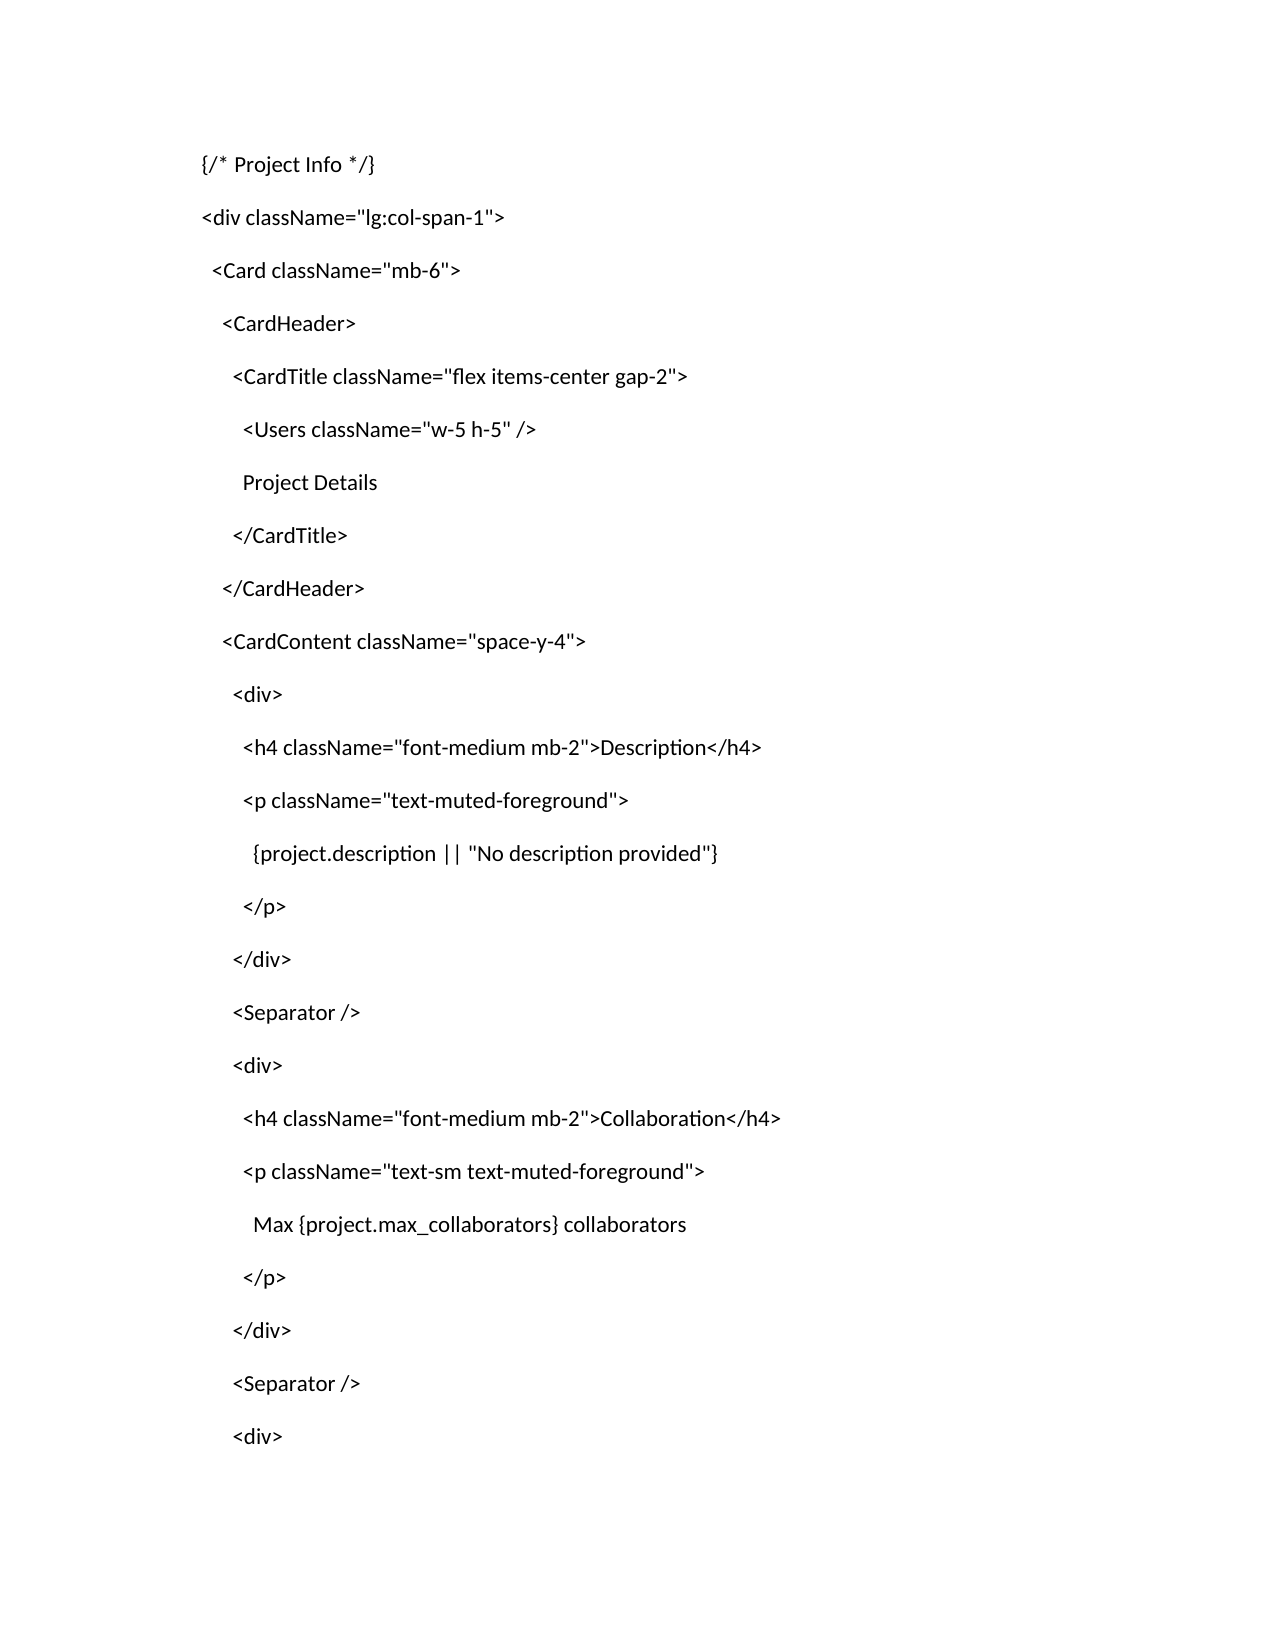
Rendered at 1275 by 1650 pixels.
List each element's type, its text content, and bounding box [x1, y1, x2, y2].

text <CardHeader> [150, 309, 1125, 337]
text <h4 className="font-medium mb-2">Collaboration</h4> [150, 1104, 1125, 1132]
text </p> [150, 892, 1125, 920]
text <div> [150, 1422, 1125, 1451]
text <CardContent className="space-y-4"> [150, 627, 1125, 655]
text </div> [150, 1316, 1125, 1344]
text Max {project.max_collaborators} collaborators [150, 1210, 1125, 1238]
text <Users className="w-5 h-5" /> [150, 415, 1125, 443]
text <div> [150, 680, 1125, 708]
text </p> [150, 1263, 1125, 1291]
text {/* Project Info */} [150, 150, 1125, 178]
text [150, 1157, 1125, 1185]
text <h4 className="font-medium mb-2">Description</h4> [150, 733, 1125, 761]
text <div> [150, 1051, 1125, 1079]
text <div className="lg:col-span-1"> [150, 203, 1125, 231]
text Project Details [150, 468, 1125, 496]
text <Card className="mb-6"> [150, 256, 1125, 284]
text </div> [150, 945, 1125, 973]
text <CardTitle className="flex items-center gap-2"> [150, 362, 1125, 390]
text </CardHeader> [150, 574, 1125, 602]
text <Separator /> [150, 998, 1125, 1026]
text {project.description || "No description provided"} [150, 839, 1125, 867]
text </CardTitle> [150, 521, 1125, 549]
text <Separator /> [150, 1369, 1125, 1397]
text <p className="text-muted-foreground"> [150, 786, 1125, 814]
